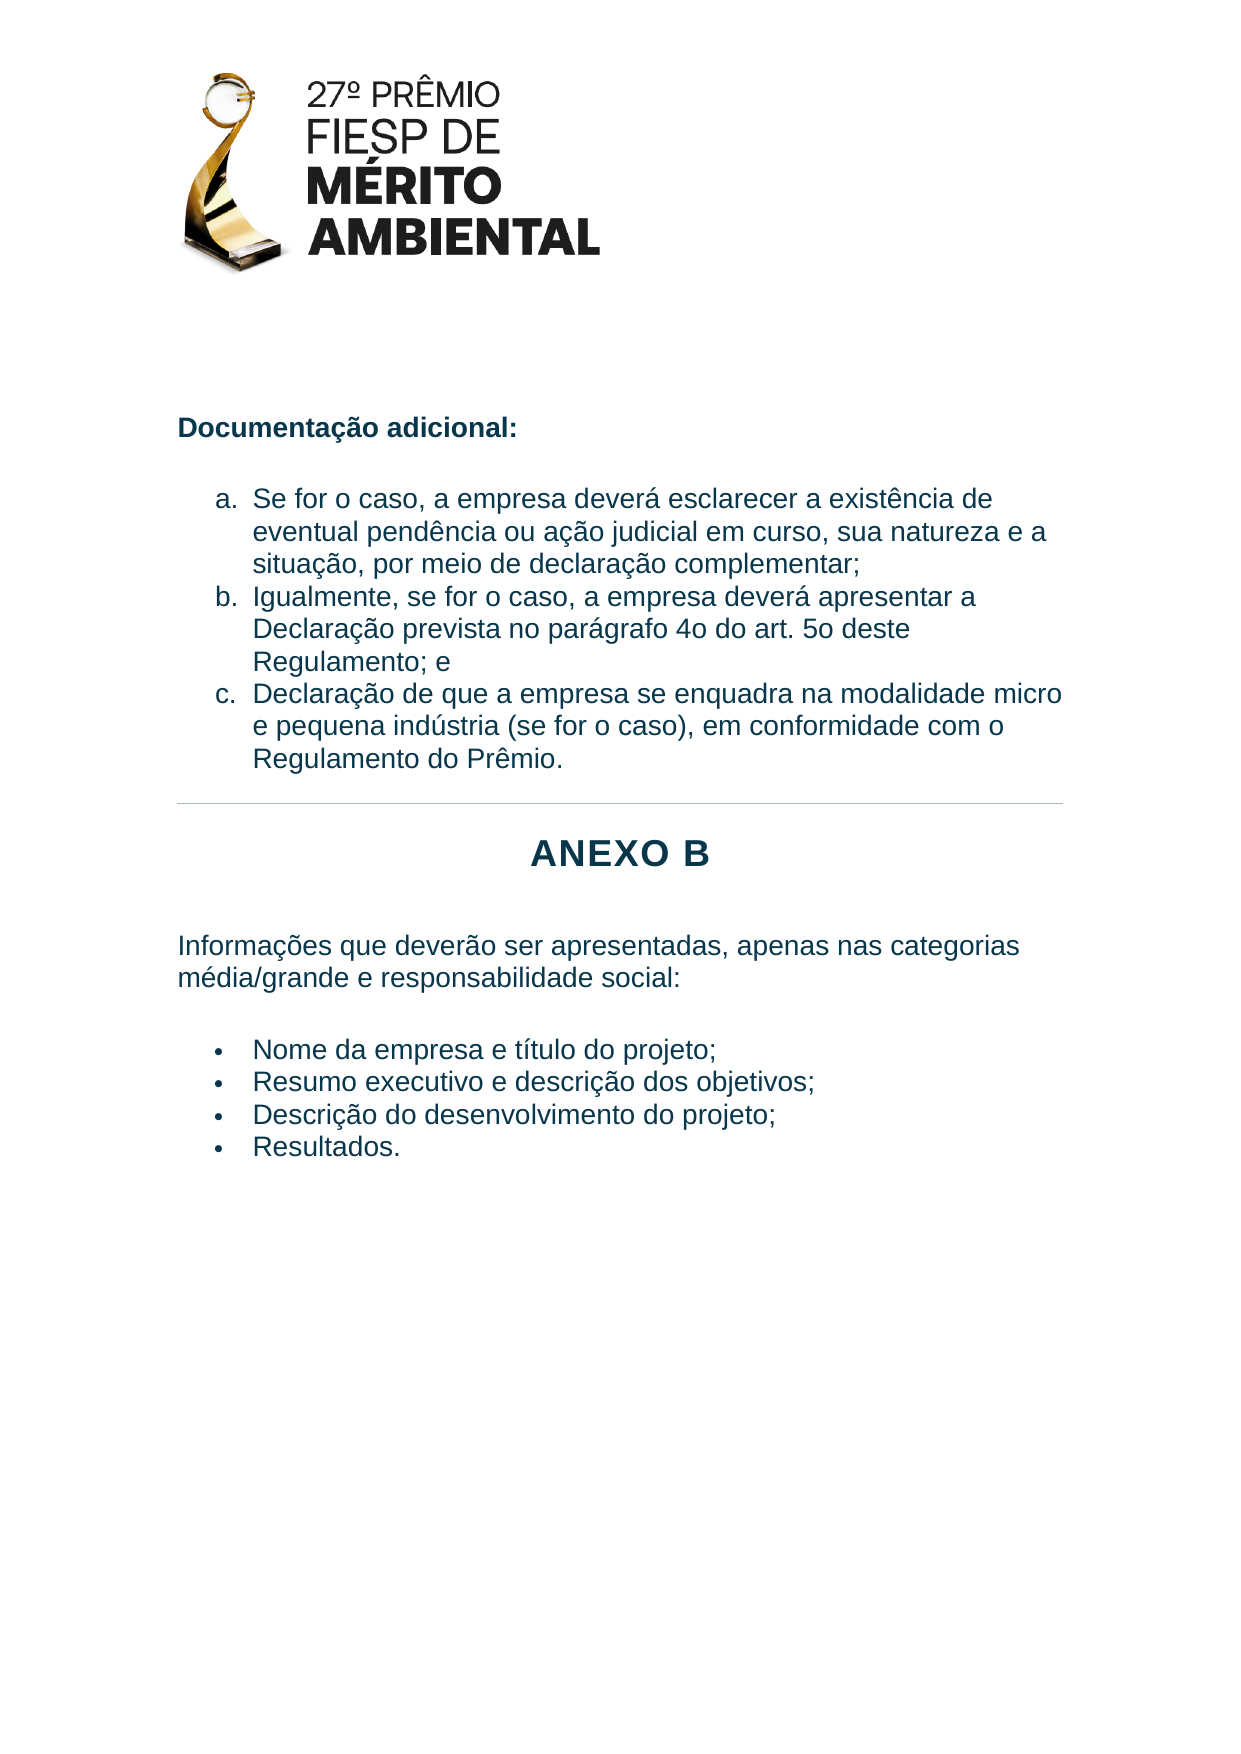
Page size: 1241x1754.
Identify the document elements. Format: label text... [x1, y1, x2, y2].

list Resumo executivo e descrição dos objetivos; [215, 1065, 1063, 1098]
text ANEXO B [177, 831, 1063, 874]
list Descrição do desenvolvimento do projeto; [215, 1098, 1063, 1130]
list Declaração de que a empresa se enquadra na modalidade micro e pequena indústria (se for o caso), em conformidade com o Regulamento do Prêmio. [215, 677, 1063, 774]
list Resultados. [215, 1130, 1063, 1162]
list Se for o caso, a empresa deverá esclarecer a existência de eventual pendência ou ação judicial em curso, sua natureza e a situação, por meio de declaração complementar; [215, 482, 1063, 580]
list Nome da empresa e título do projeto; [215, 1033, 1063, 1065]
text Informações que deverão ser apresentadas, apenas nas categorias média/grande e responsabilidade social: [177, 929, 1063, 994]
text Documentação adicional: [177, 411, 1063, 443]
list Igualmente, se for o caso, a empresa deverá apresentar a Declaração prevista no parágrafo 4o do art. 5o deste Regulamento; e [215, 580, 1063, 677]
